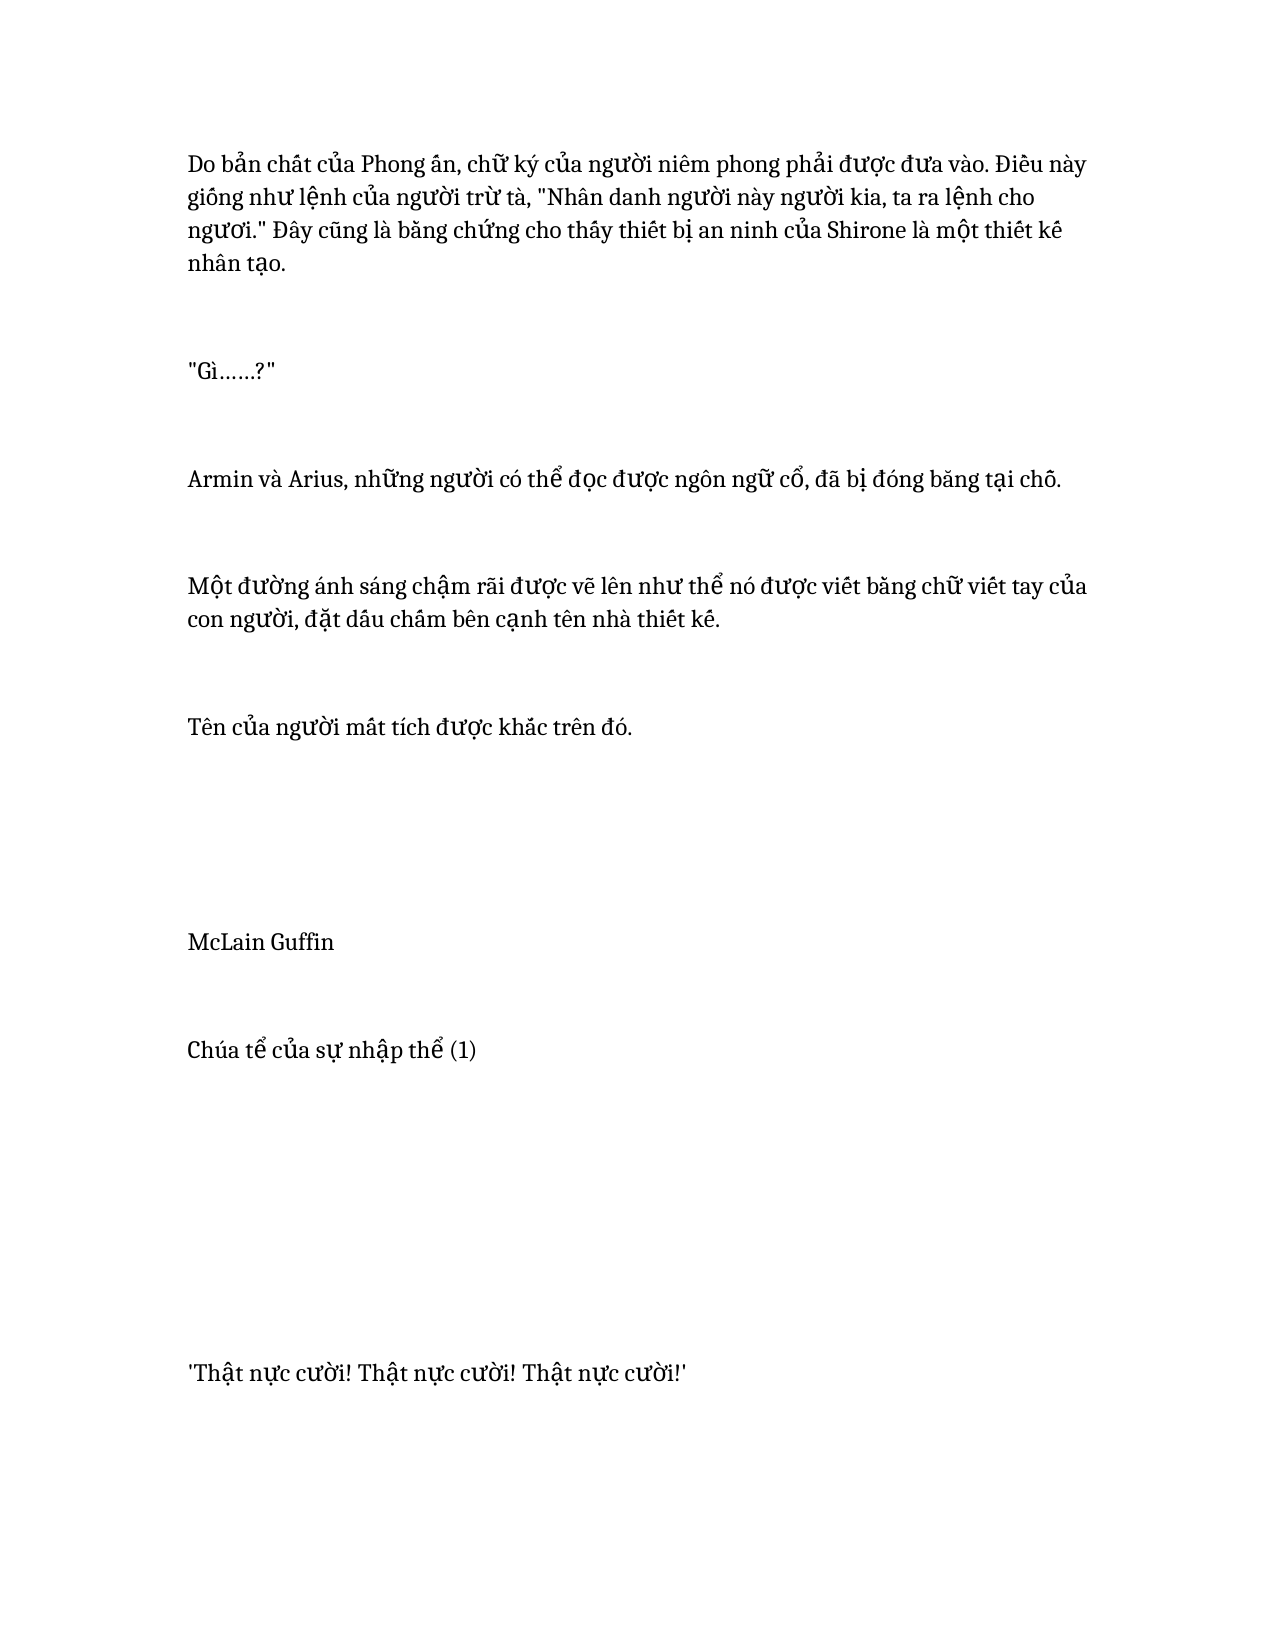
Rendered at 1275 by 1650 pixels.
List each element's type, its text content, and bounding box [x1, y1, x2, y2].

text Tên của người mất tích được khắc trên đó. [187, 713, 1087, 742]
text "Gì……?" [187, 357, 1087, 386]
text Một đường ánh sáng chậm rãi được vẽ lên như thể nó được viết bằng chữ viết tay của con người, đặt dấu chấm bên cạnh tên nhà thiết kế. [187, 572, 1087, 634]
text Armin và Arius, những người có thể đọc được ngôn ngữ cổ, đã bị đóng băng tại chỗ. [187, 464, 1087, 493]
text Do bản chất của Phong ấn, chữ ký của người niêm phong phải được đưa vào. Điều này giống như lệnh của người trừ tà, "Nhân danh người này người kia, ta ra lệnh cho ngươi." Đây cũng là bằng chứng cho thấy thiết bị an ninh của Shirone là một thiết kế nhân tạo. [187, 150, 1087, 278]
text McLain Guffin [187, 928, 1087, 957]
text Chúa tể của sự nhập thể (1) [187, 1036, 1087, 1065]
text 'Thật nực cười! Thật nực cười! Thật nực cười!' [187, 1359, 1087, 1388]
